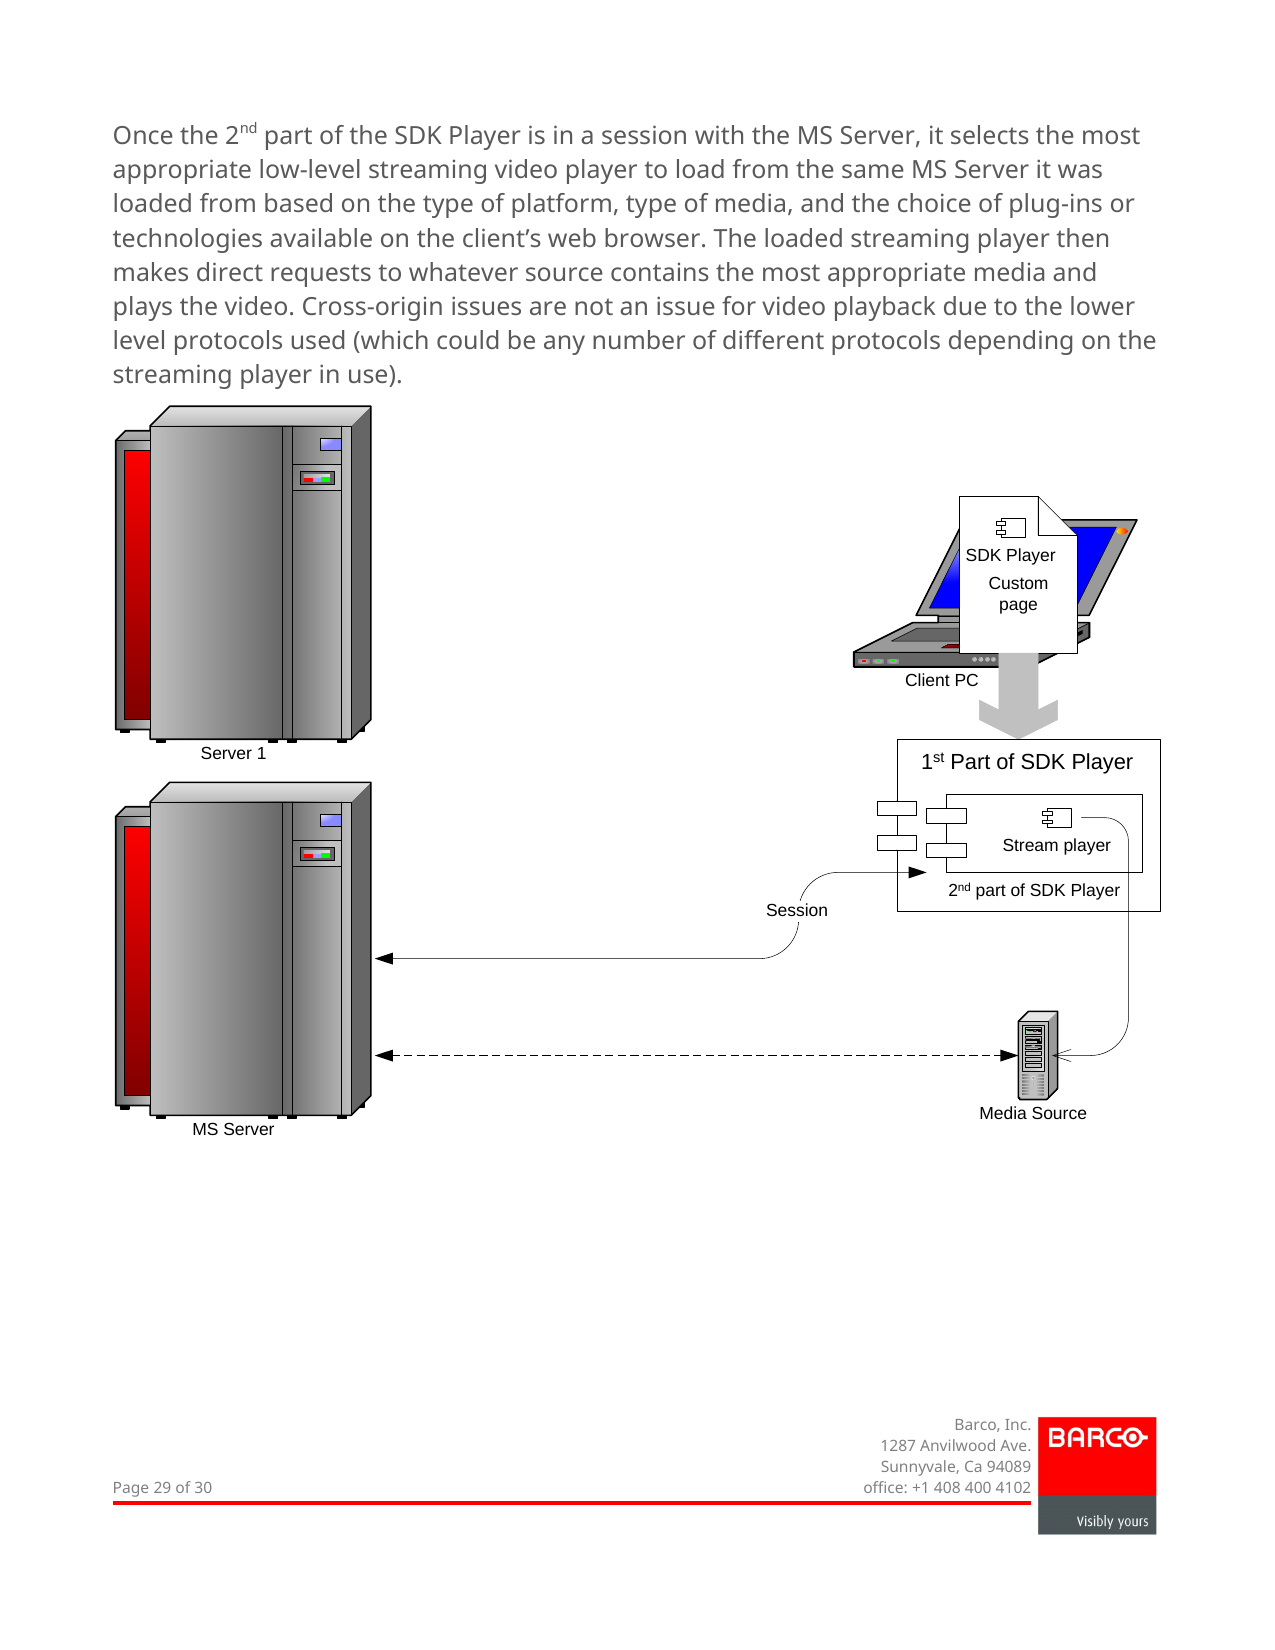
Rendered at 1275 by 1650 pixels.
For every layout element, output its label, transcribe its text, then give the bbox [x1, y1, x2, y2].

picture [1034, 1413, 1160, 1538]
text Once the 2nd part of the SDK Player is in a session with the MS Server, it selects the most appropriate low-level streaming video player to load from the same MS Server it was loaded from based on the type of platform, type of media, and the choice of plug-ins or technologies available on the client’s web browser. The loaded streaming player then makes direct requests to whatever source contains the most appropriate media and plays the video. Cross-origin issues are not an issue for video playback due to the lower level protocols used (which could be any number of different protocols depending on the streaming player in use). [112, 118, 1162, 391]
